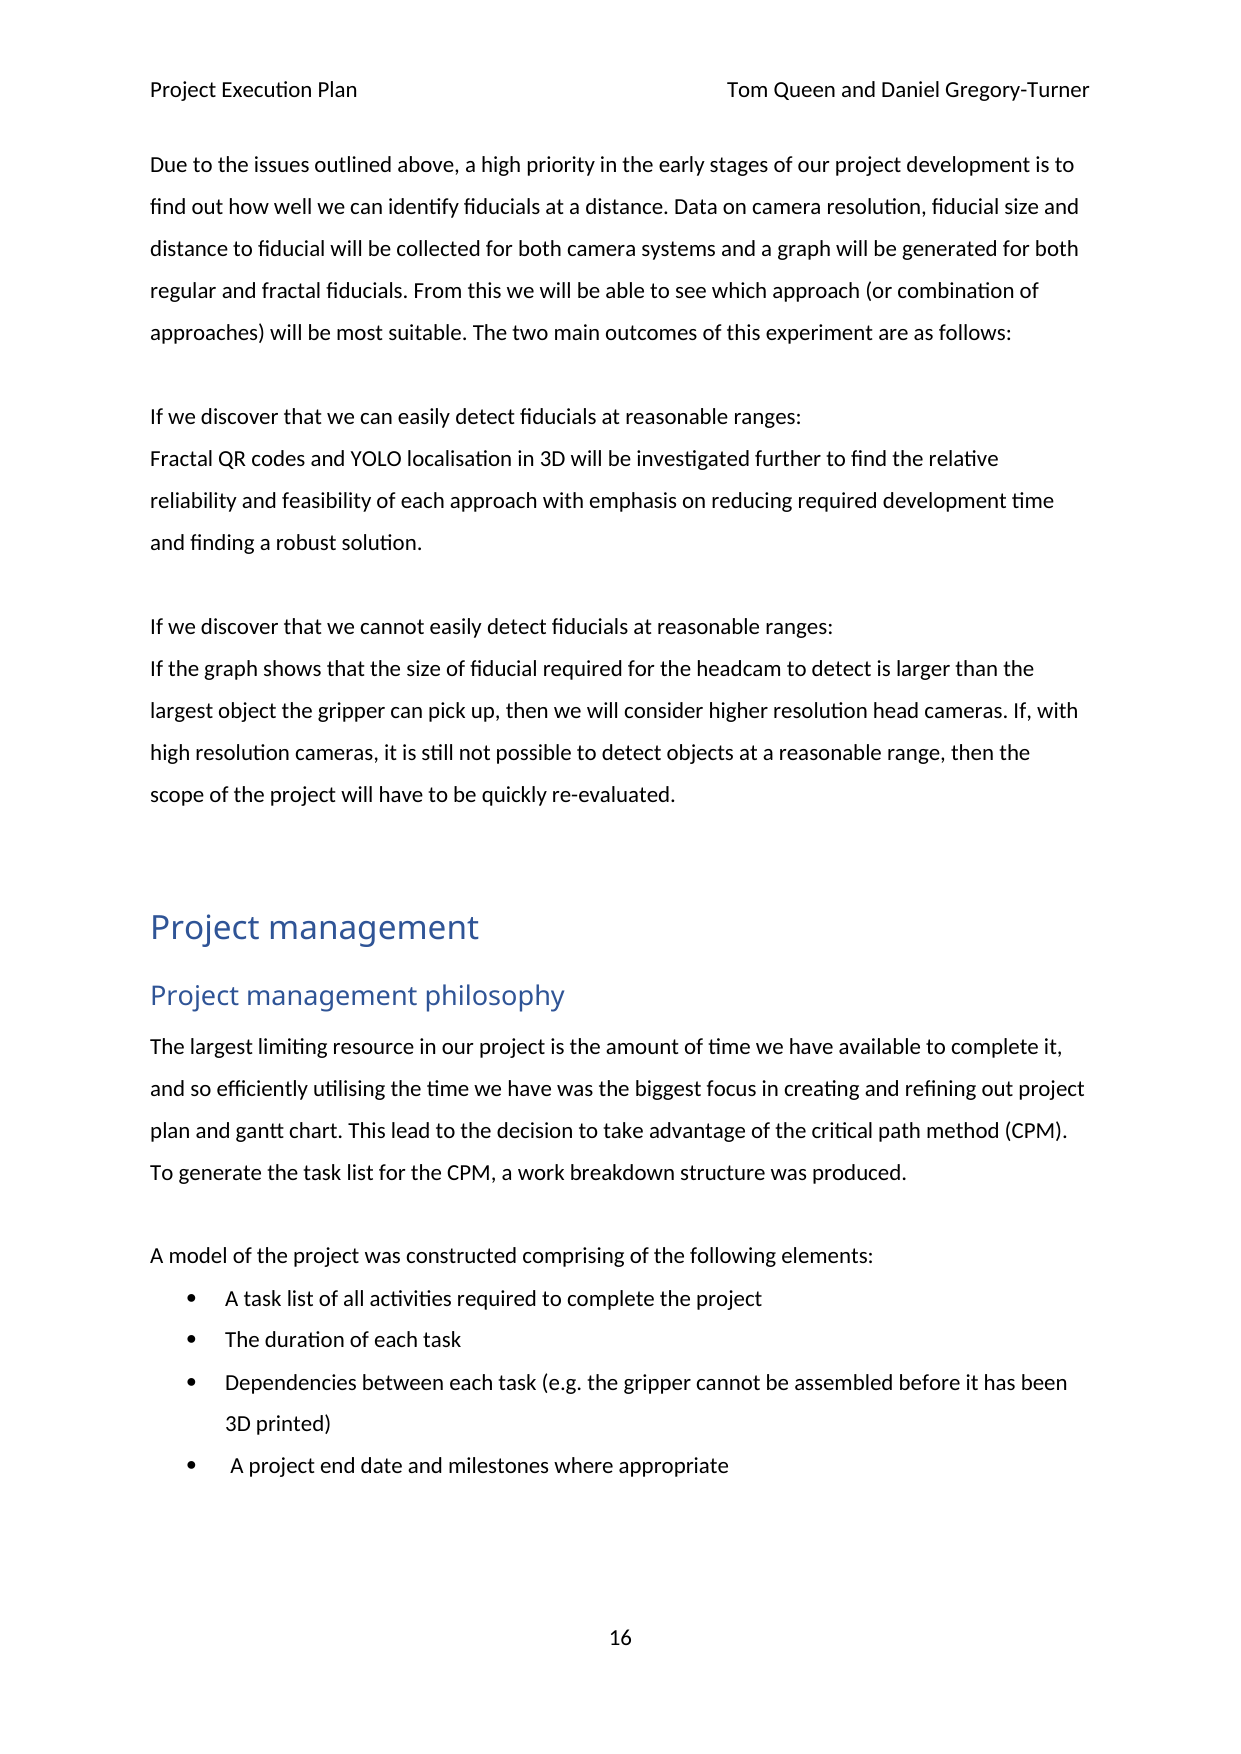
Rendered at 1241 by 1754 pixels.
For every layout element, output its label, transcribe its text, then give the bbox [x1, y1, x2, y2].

list Dependencies between each task (e.g. the gripper cannot be assembled before it has been 3D printed) [187, 1368, 1090, 1438]
text A model of the project was constructed comprising of the following elements: [150, 1242, 1090, 1270]
list A task list of all activities required to complete the project [187, 1284, 1090, 1312]
text If we discover that we can easily detect fiducials at reasonable ranges: [150, 402, 1090, 430]
text Due to the issues outlined above, a high priority in the early stages of our project development is to find out how well we can identify fiducials at a distance. Data on camera resolution, fiducial size and distance to fiducial will be collected for both camera systems and a graph will be generated for both regular and fractal fiducials. From this we will be able to see which approach (or combination of approaches) will be most suitable. The two main outcomes of this experiment are as follows: [150, 150, 1090, 346]
list The duration of each task [187, 1326, 1090, 1354]
text Fractal QR codes and YOLO localisation in 3D will be investigated further to find the relative reliability and feasibility of each approach with emphasis on reducing required development time and finding a robust solution. [150, 444, 1090, 556]
text If we discover that we cannot easily detect fiducials at reasonable ranges: [150, 612, 1090, 640]
subtitle Project management [150, 904, 1090, 949]
subtitle Project management philosophy [150, 976, 1090, 1013]
text The largest limiting resource in our project is the amount of time we have available to complete it, and so efficiently utilising the time we have was the biggest focus in creating and refining out project plan and gantt chart. This lead to the decision to take advantage of the critical path method (CPM). To generate the task list for the CPM, a work breakdown structure was produced. [150, 1032, 1090, 1186]
list A project end date and milestones where appropriate [187, 1452, 1090, 1479]
text If the graph shows that the size of fiducial required for the headcam to detect is larger than the largest object the gripper can pick up, then we will consider higher resolution head cameras. If, with high resolution cameras, it is still not possible to detect objects at a reasonable range, then the scope of the project will have to be quickly re-evaluated. [150, 654, 1090, 808]
